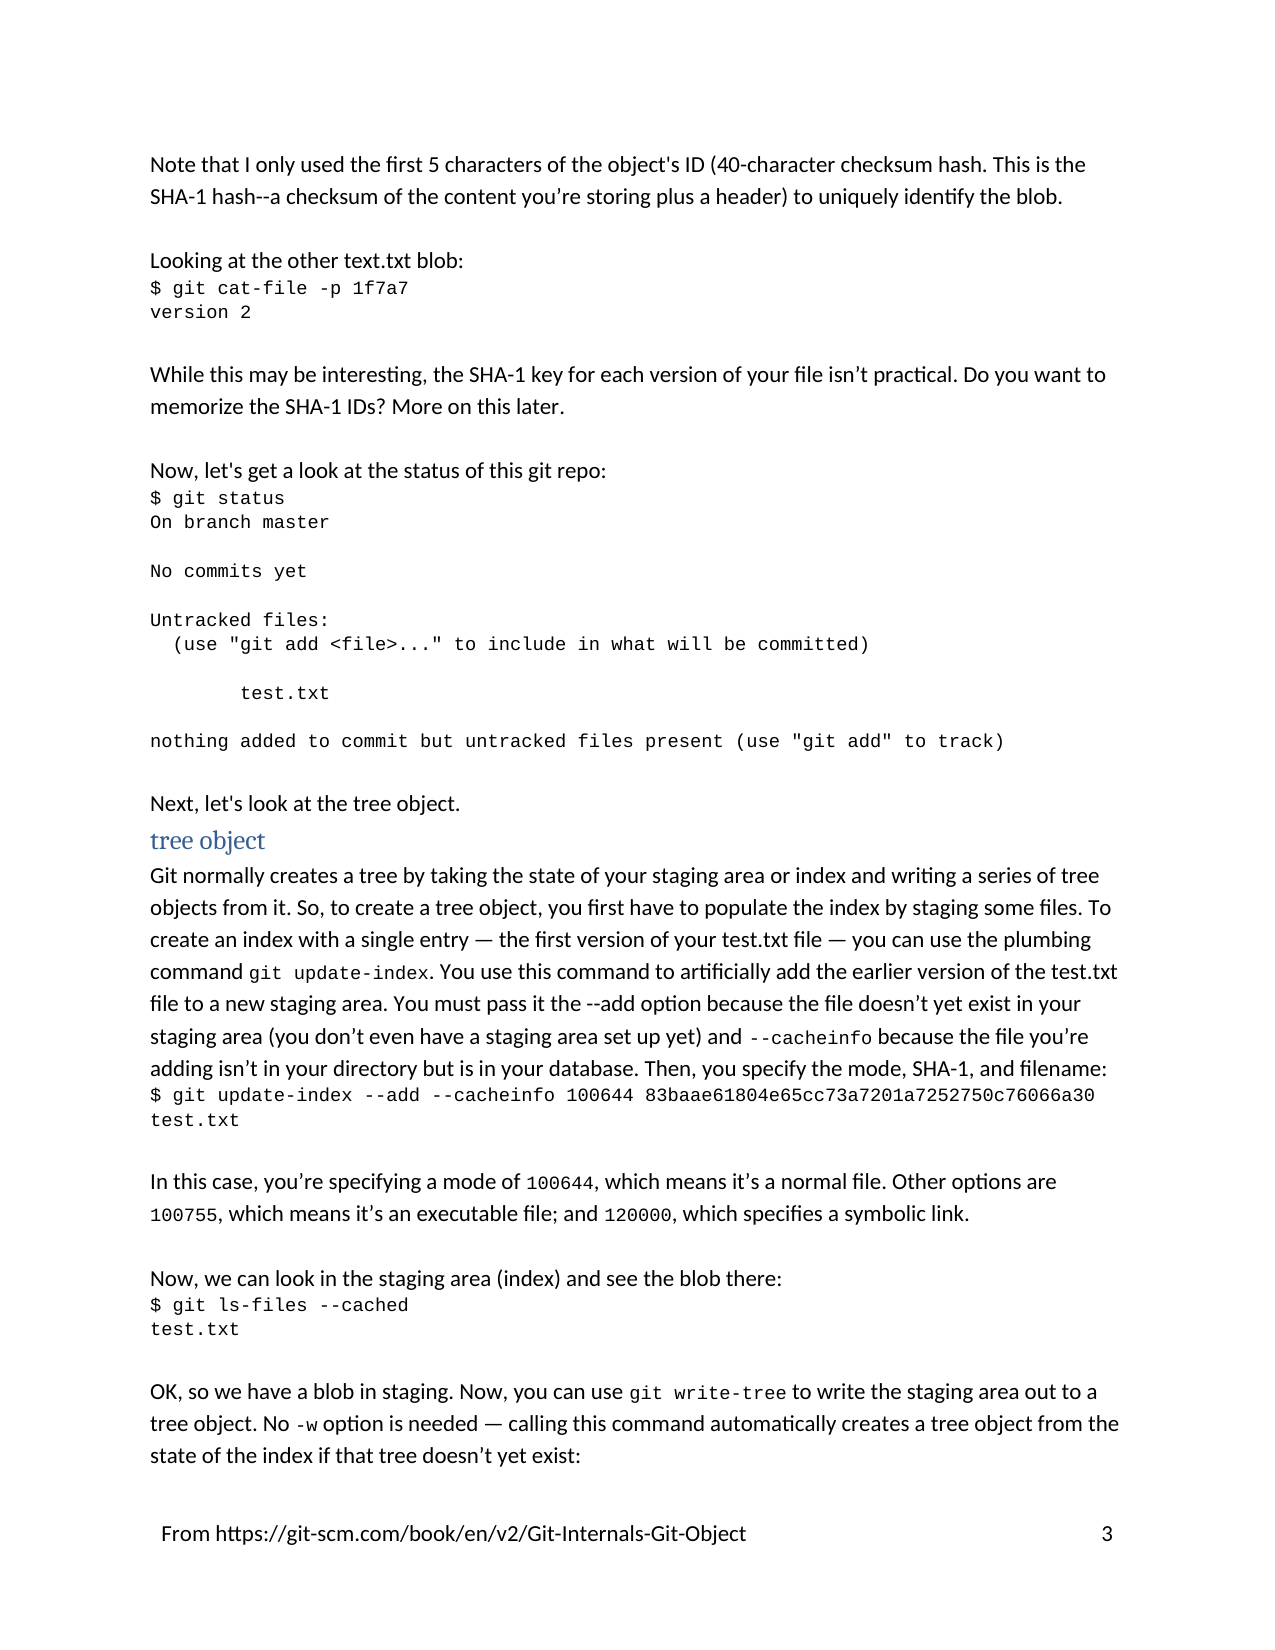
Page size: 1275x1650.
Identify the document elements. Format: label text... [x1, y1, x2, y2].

text On branch master [150, 513, 1125, 534]
subtitle tree object [150, 825, 1125, 856]
text Next, let's look at the tree object. [150, 789, 1125, 817]
text (use "git add <file>..." to include in what will be committed) [150, 635, 1125, 656]
text Git normally creates a tree by taking the state of your staging area or index and writing a series of tree objects from it. So, to create a tree object, you first have to populate the index by staging some files. To create an index with a single entry — the first version of your test.txt file — you can use the plumbing command git update-index. You use this command to artificially add the earlier version of the test.txt file to a new staging area. You must pass it the --add option because the file doesn’t yet exist in your staging area (you don’t even have a staging area set up yet) and --cacheinfo because the file you’re adding isn’t in your directory but is in your database. Then, you specify the mode, SHA-1, and filename: [150, 861, 1125, 1082]
text In this case, you’re specifying a mode of 100644, which means it’s a normal file. Other options are 100755, which means it’s an executable file; and 120000, which specifies a symbolic link. [150, 1167, 1125, 1227]
text $ git cat-file -p 1f7a7 [150, 279, 1125, 300]
text test.txt [150, 683, 1125, 705]
text $ git ls-files --cached [150, 1296, 1125, 1317]
text Looking at the other text.txt blob: [150, 247, 1125, 274]
text Now, we can look in the staging area (index) and see the blob there: [150, 1264, 1125, 1292]
text While this may be interesting, the SHA-1 key for each version of your file isn’t practical. Do you want to memorize the SHA-1 IDs? More on this later. [150, 360, 1125, 420]
text $ git status [150, 488, 1125, 510]
text nothing added to commit but untracked files present (use "git add" to track) [150, 732, 1125, 753]
text OK, so we have a blob in staging. Now, you can use git write-tree to write the staging area out to a tree object. No -w option is needed — calling this command automatically creates a tree object from the state of the index if that tree doesn’t yet exist: [150, 1377, 1125, 1469]
text Now, let's get a look at the status of this git repo: [150, 456, 1125, 484]
text Untracked files: [150, 610, 1125, 632]
text No commits yet [150, 562, 1125, 583]
text Note that I only used the first 5 characters of the object's ID (40-character checksum hash. This is the SHA-1 hash--a checksum of the content you’re storing plus a header) to uniquely identify the blob. [150, 150, 1125, 210]
text $ git update-index --add --cacheinfo 100644 83baae61804e65cc73a7201a7252750c76066a30 test.txt [150, 1086, 1125, 1132]
text version 2 [150, 303, 1125, 324]
text test.txt [150, 1320, 1125, 1341]
